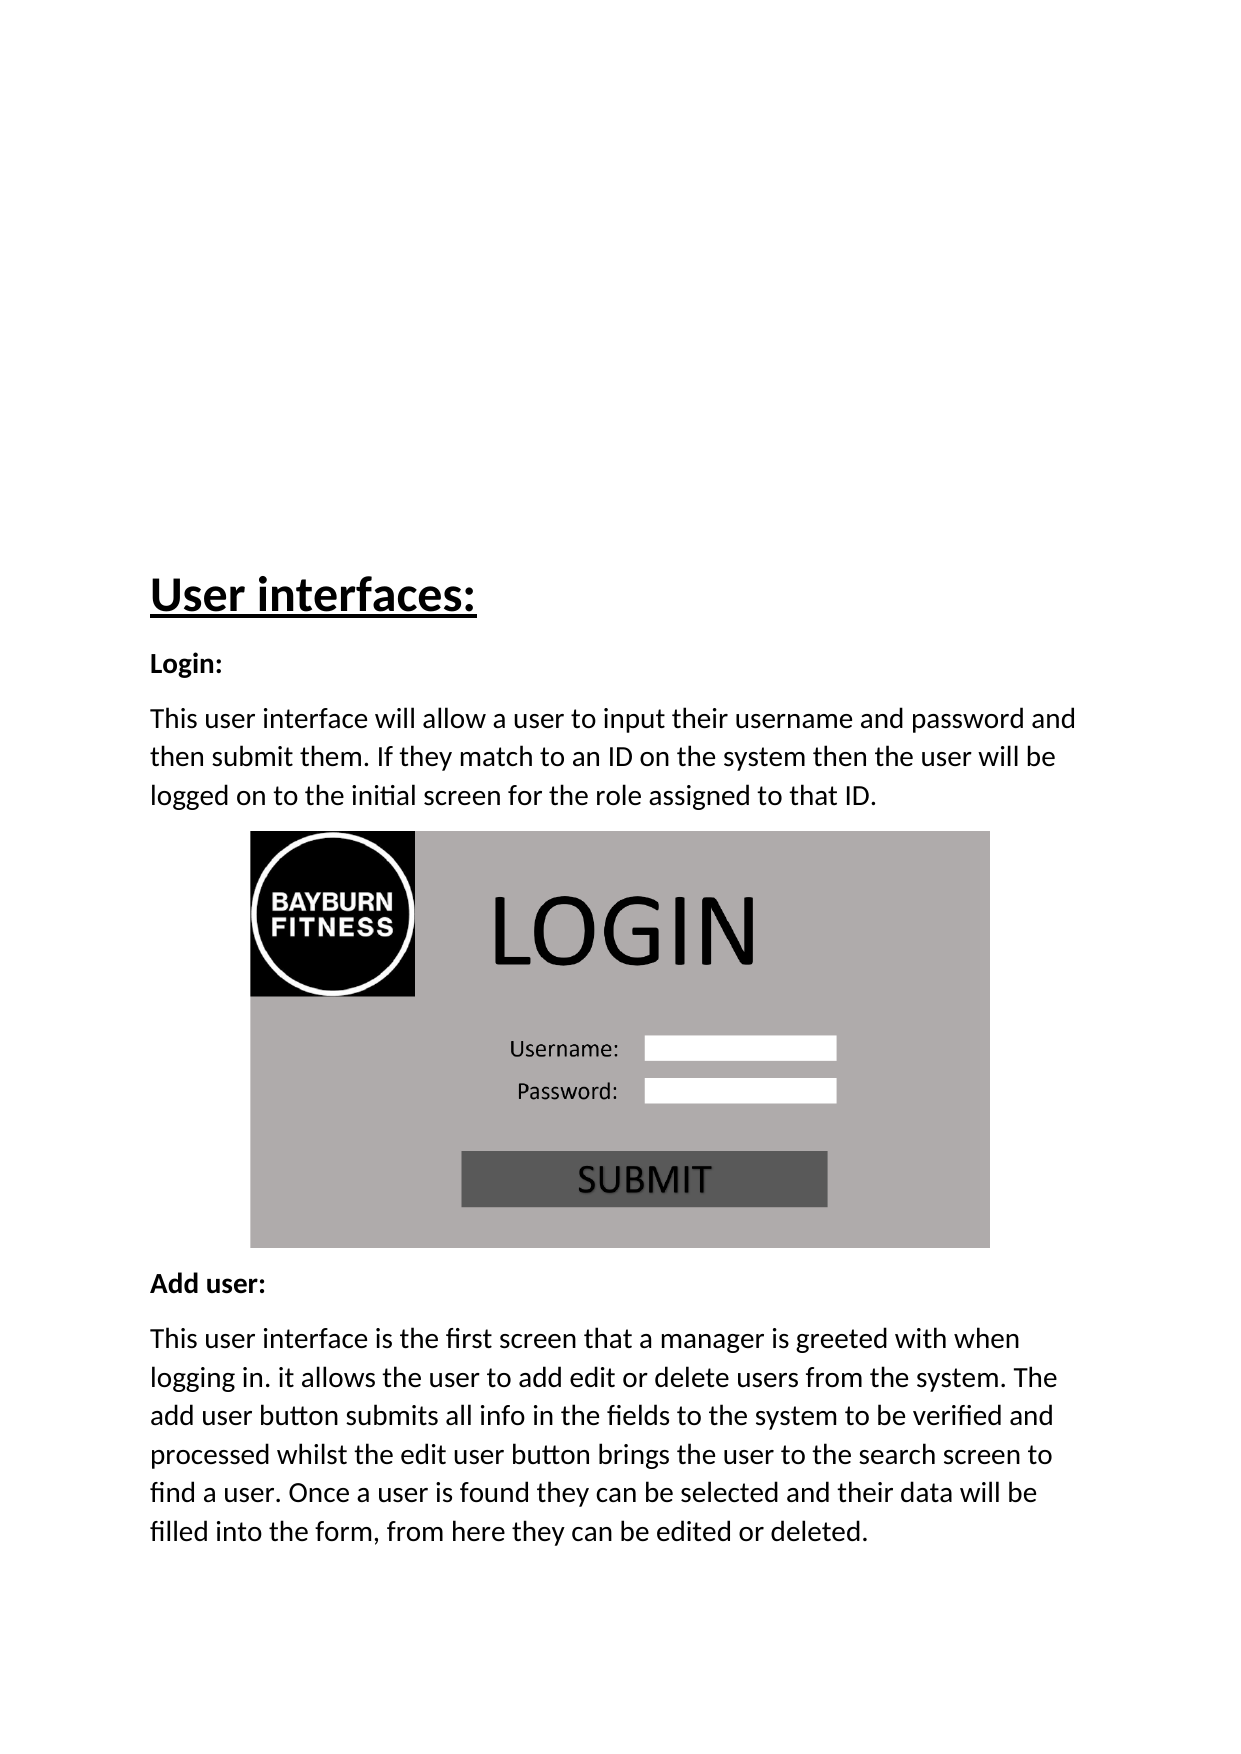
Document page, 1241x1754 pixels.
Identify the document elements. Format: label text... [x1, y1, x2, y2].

text User interfaces: [150, 562, 1090, 623]
picture [250, 831, 990, 1248]
text Add user: [150, 1265, 1090, 1301]
text This user interface will allow a user to input their username and password and then submit them. If they match to an ID on the system then the user will be logged on to the initial screen for the role assigned to that ID. [150, 700, 1090, 813]
text This user interface is the first screen that a manager is greeted with when logging in. it allows the user to add edit or delete users from the system. The add user button submits all info in the fields to the system to be verified and processed whilst the edit user button brings the user to the search screen to find a user. Once a user is found they can be selected and their data will be filled into the form, from here they can be edited or deleted. [150, 1320, 1090, 1548]
text Login: [150, 645, 1090, 681]
